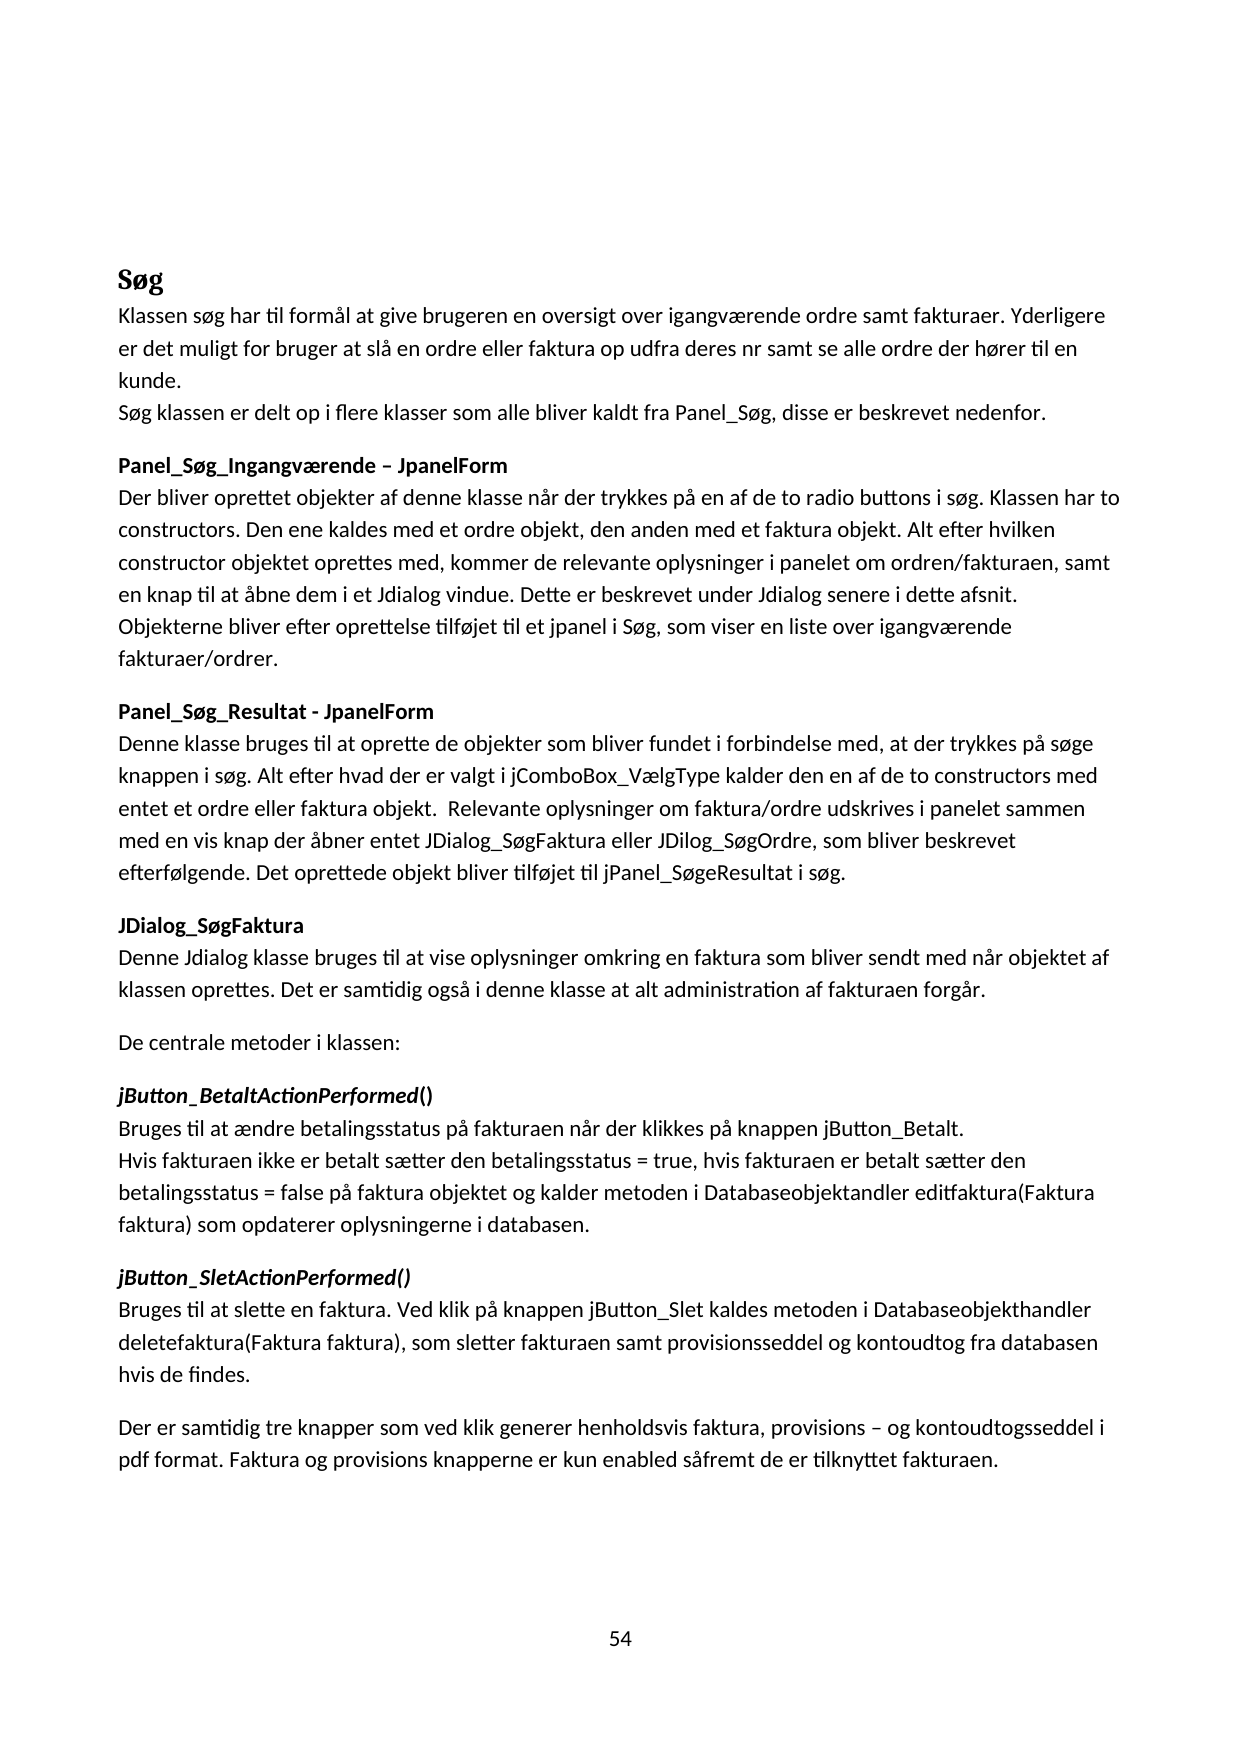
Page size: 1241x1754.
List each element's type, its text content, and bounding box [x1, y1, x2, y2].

text JDialog_SøgFaktura Denne Jdialog klasse bruges til at vise oplysninger omkring en faktura som bliver sendt med når objektet af klassen oprettes. Det er samtidig også i denne klasse at alt administration af fakturaen forgår. [118, 911, 1122, 1003]
text Panel_Søg_Resultat - JpanelForm Denne klasse bruges til at oprette de objekter som bliver fundet i forbindelse med, at der trykkes på søge knappen i søg. Alt efter hvad der er valgt i jComboBox_VælgType kalder den en af de to constructors med entet et ordre eller faktura objekt. Relevante oplysninger om faktura/ordre udskrives i panelet sammen med en vis knap der åbner entet JDialog_SøgFaktura eller JDilog_SøgOrdre, som bliver beskrevet efterfølgende. Det oprettede objekt bliver tilføjet til jPanel_SøgeResultat i søg. [118, 697, 1122, 886]
text jButton_SletActionPerformed() Bruges til at slette en faktura. Ved klik på knappen jButton_Slet kaldes metoden i Databaseobjekthandler deletefaktura(Faktura faktura), som sletter fakturaen samt provisionsseddel og kontoudtog fra databasen hvis de findes. [118, 1263, 1122, 1388]
subtitle Søg [118, 263, 1122, 296]
text Klassen søg har til formål at give brugeren en oversigt over igangværende ordre samt fakturaer. Yderligere er det muligt for bruger at slå en ordre eller faktura op udfra deres nr samt se alle ordre der hører til en kunde. Søg klassen er delt op i flere klasser som alle bliver kaldt fra Panel_Søg, disse er beskrevet nedenfor. [118, 301, 1122, 426]
text jButton_BetaltActionPerformed() Bruges til at ændre betalingsstatus på fakturaen når der klikkes på knappen jButton_Betalt. Hvis fakturaen ikke er betalt sætter den betalingsstatus = true, hvis fakturaen er betalt sætter den betalingsstatus = false på faktura objektet og kalder metoden i Databaseobjektandler editfaktura(Faktura faktura) som opdaterer oplysningerne i databasen. [118, 1082, 1122, 1238]
text Panel_Søg_Ingangværende – JpanelForm Der bliver oprettet objekter af denne klasse når der trykkes på en af de to radio buttons i søg. Klassen har to constructors. Den ene kaldes med et ordre objekt, den anden med et faktura objekt. Alt efter hvilken constructor objektet oprettes med, kommer de relevante oplysninger i panelet om ordren/fakturaen, samt en knap til at åbne dem i et Jdialog vindue. Dette er beskrevet under Jdialog senere i dette afsnit. Objekterne bliver efter oprettelse tilføjet til et jpanel i Søg, som viser en liste over igangværende fakturaer/ordrer. [118, 451, 1122, 672]
text Der er samtidig tre knapper som ved klik generer henholdsvis faktura, provisions – og kontoudtogsseddel i pdf format. Faktura og provisions knapperne er kun enabled såfremt de er tilknyttet fakturaen. [118, 1413, 1122, 1473]
text De centrale metoder i klassen: [118, 1028, 1122, 1057]
